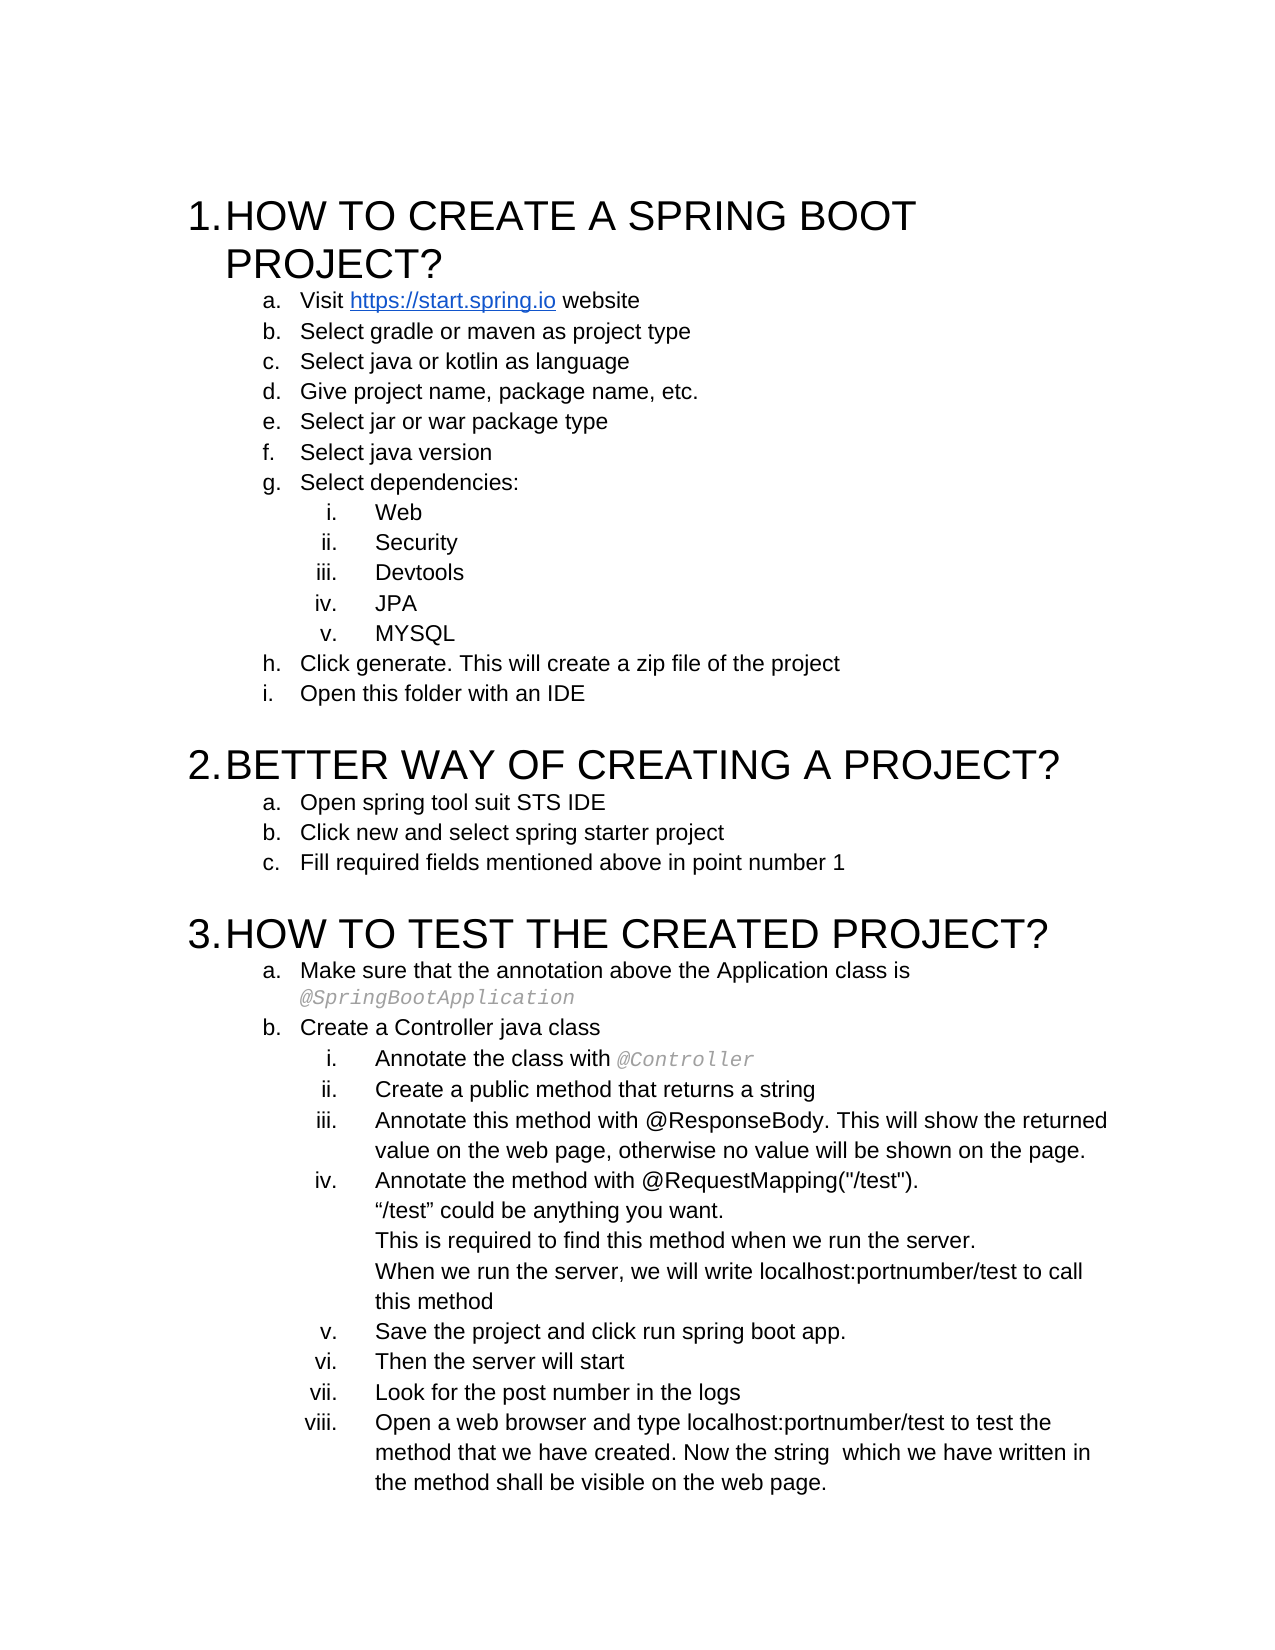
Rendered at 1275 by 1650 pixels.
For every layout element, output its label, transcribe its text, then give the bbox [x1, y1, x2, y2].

list Open a web browser and type localhost:portnumber/test to test the method that we have created. Now the string which we have written in the method shall be visible on the web page. [337, 1409, 1125, 1495]
list Open this folder with an IDE [262, 680, 1125, 737]
list Give project name, package name, etc. [262, 378, 1125, 404]
list JPA [337, 589, 1125, 616]
list Create a public method that returns a string [337, 1076, 1125, 1103]
subtitle HOW TO TEST THE CREATED PROJECT? [187, 909, 1125, 957]
list Save the project and click run spring boot app. [337, 1318, 1125, 1344]
list Annotate this method with @ResponseBody. This will show the returned value on the web page, otherwise no value will be shown on the page. [337, 1107, 1125, 1163]
list Security [337, 529, 1125, 556]
list Then the server will start [337, 1348, 1125, 1374]
list Annotate the class with @Controller [337, 1044, 1125, 1072]
list Devtools [337, 559, 1125, 586]
list Web [337, 499, 1125, 525]
list Make sure that the annotation above the Application class is @SpringBootApplication [262, 957, 1125, 1011]
list Select java version [262, 438, 1125, 465]
list Select jar or war package type [262, 408, 1125, 435]
subtitle BETTER WAY OF CREATING A PROJECT? [187, 741, 1125, 788]
list Select java or kotlin as language [262, 348, 1125, 374]
list Look for the post number in the logs [337, 1378, 1125, 1405]
list MYSQL [337, 620, 1125, 646]
list Select dependencies: [262, 469, 1125, 495]
list Create a Controller java class [262, 1014, 1125, 1041]
list Open spring tool suit STS IDE [262, 788, 1125, 815]
list Click generate. This will create a zip file of the project [262, 650, 1125, 676]
list Annotate the method with @RequestMapping("/test"). “/test” could be anything you want. This is required to find this method when we run the server. When we run the server, we will write localhost:portnumber/test to call this method [337, 1167, 1125, 1314]
list Visit https://start.spring.io website [262, 287, 1125, 314]
list Select gradle or maven as project type [262, 318, 1125, 344]
list Fill required fields mentioned above in point number 1 [262, 849, 1125, 906]
subtitle HOW TO CREATE A SPRING BOOT PROJECT? [187, 192, 1125, 287]
list Click new and select spring starter project [262, 819, 1125, 845]
